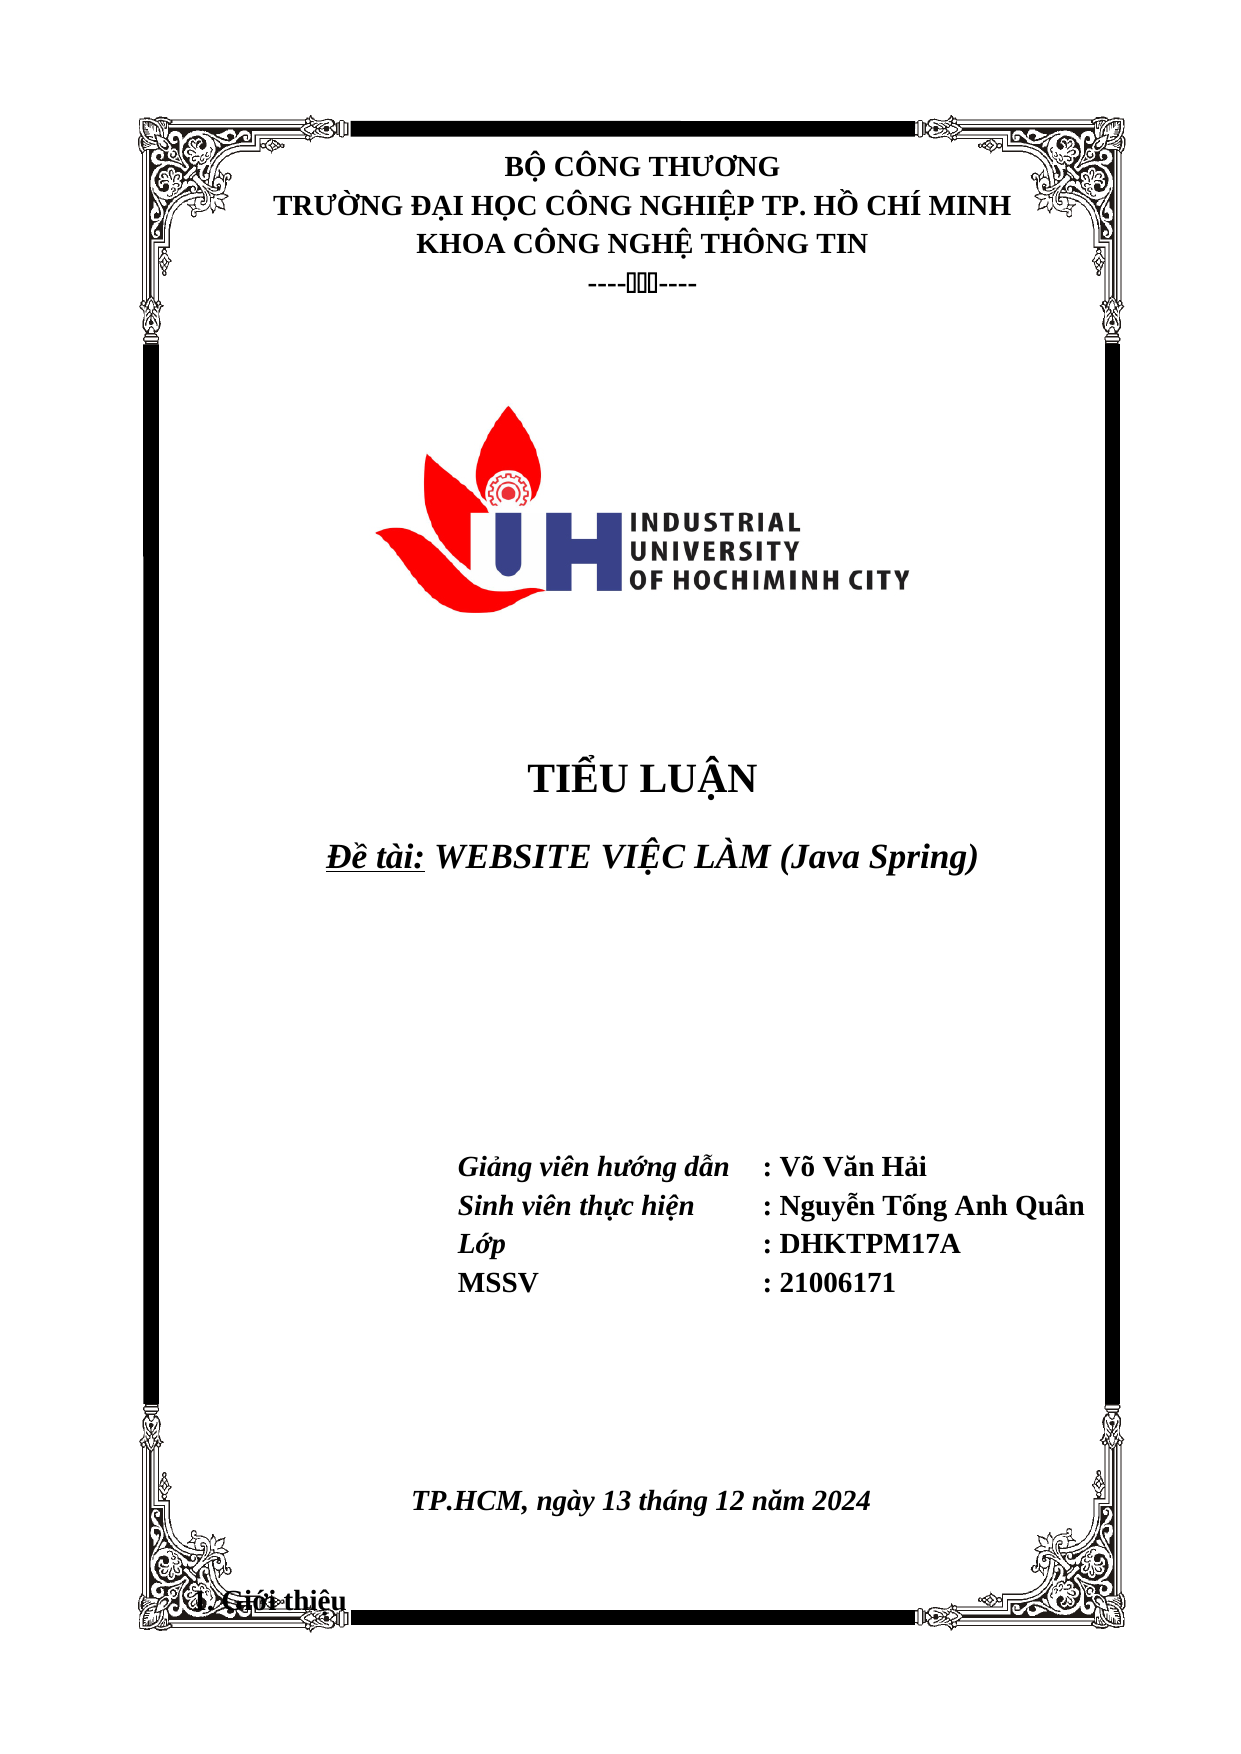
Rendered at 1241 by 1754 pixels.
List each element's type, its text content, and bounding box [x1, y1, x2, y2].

text Sinh viên thực hiện : Nguyễn Tống Anh Quân [162, 1188, 1122, 1221]
text BỘ CÔNG THƯƠNG [162, 149, 1122, 183]
picture [120, 1368, 362, 1641]
text Giảng viên hướng dẫn : Võ Văn Hải [162, 1149, 1122, 1183]
text TRƯỜNG ĐẠI HỌC CÔNG NGHIỆP TP. HỒ CHÍ MINH [162, 188, 1122, 221]
text Lớp : DHKTPM17A [162, 1226, 1122, 1260]
text Đề tài: WEBSITE VIỆC LÀM (Java Spring) [162, 835, 1122, 876]
picture [900, 106, 1143, 379]
text MSSV : 21006171 [162, 1265, 1122, 1298]
picture [120, 106, 362, 379]
text TIỂU LUẬN [162, 754, 1122, 802]
text KHOA CÔNG NGHỆ THÔNG TIN [162, 226, 1122, 260]
picture [900, 1366, 1143, 1639]
text -------- [162, 265, 1122, 298]
picture [368, 399, 916, 620]
text TP.HCM, ngày 13 tháng 12 năm 2024 [192, 1483, 1092, 1516]
text 1. Giới thiệu [192, 1583, 1092, 1617]
